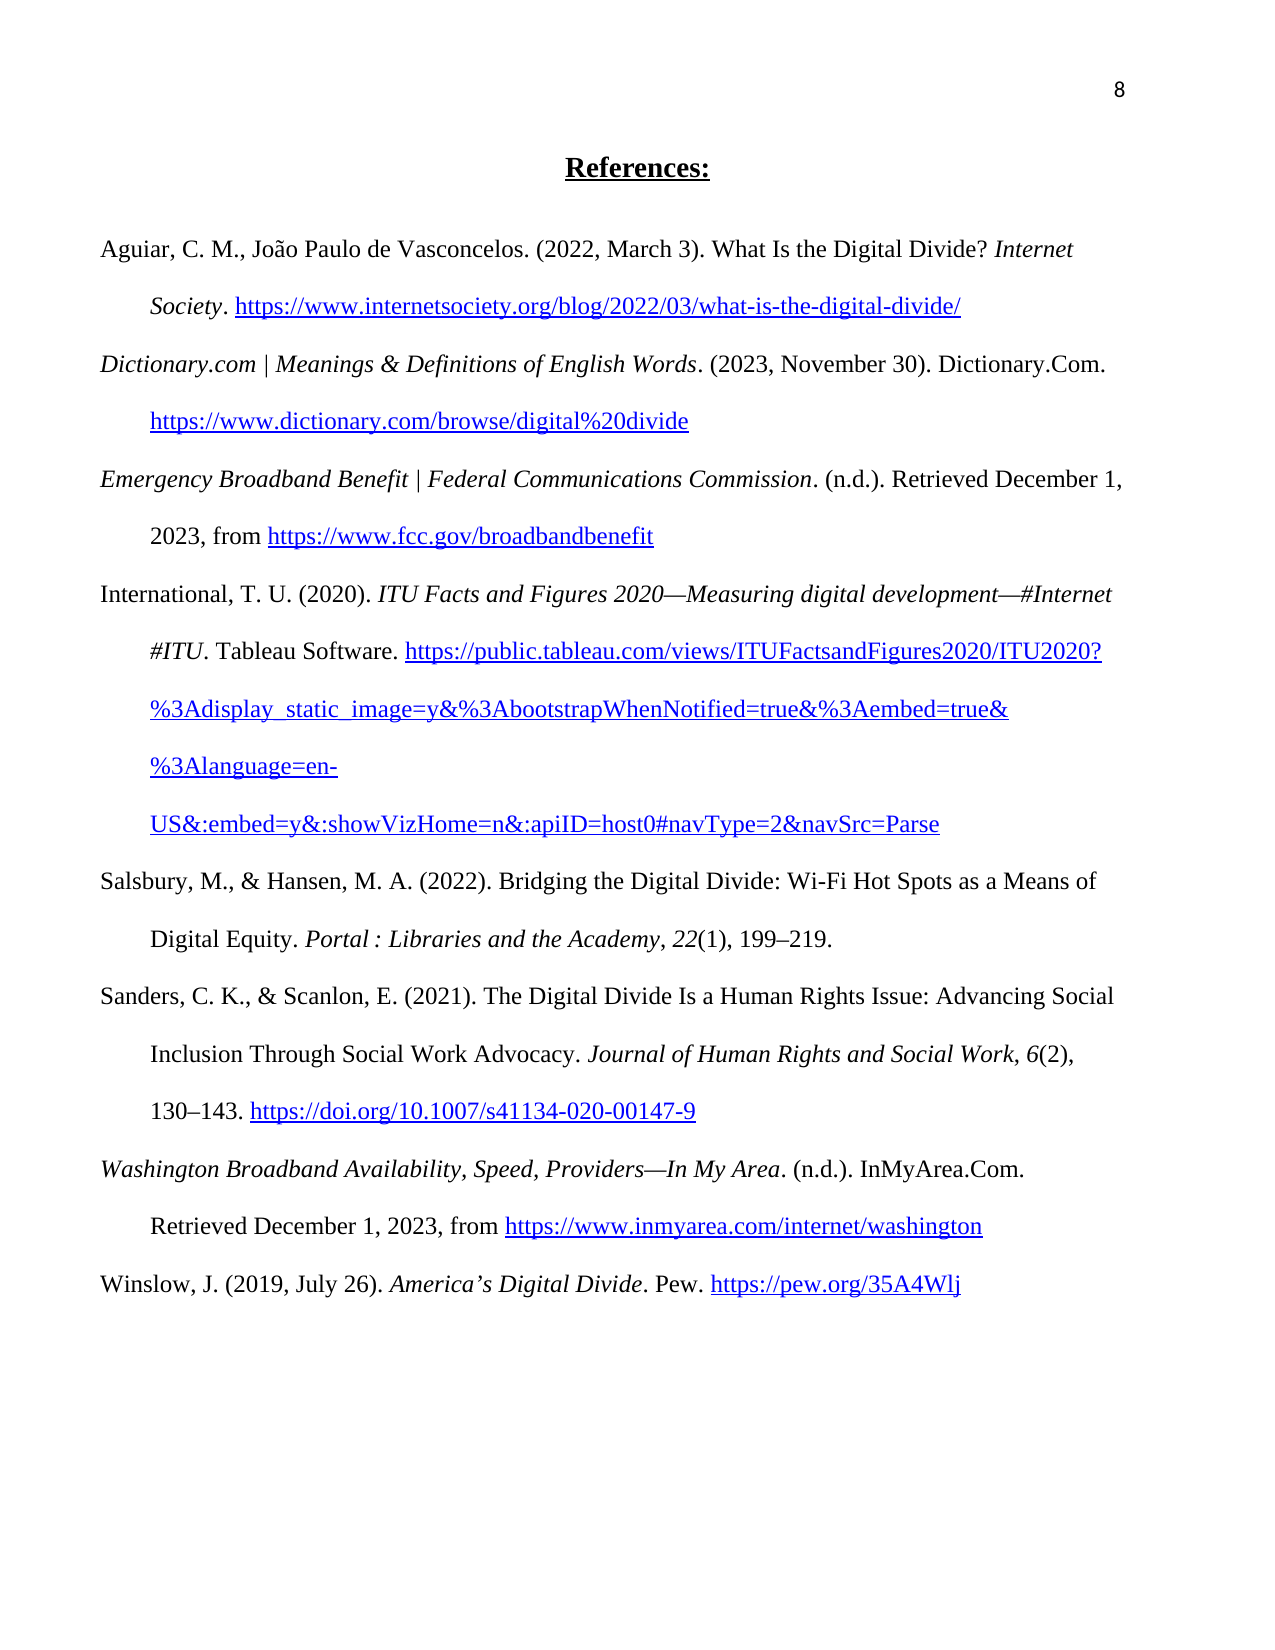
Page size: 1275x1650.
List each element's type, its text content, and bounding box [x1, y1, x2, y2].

text Sanders, C. K., & Scanlon, E. (2021). The Digital Divide Is a Human Rights Issue: Advancing Social Inclusion Through Social Work Advocacy. Journal of Human Rights and Social Work, 6(2), 130–143. https://doi.org/10.1007/s41134-020-00147-9 [100, 981, 1125, 1125]
text Dictionary.com | Meanings & Definitions of English Words. (2023, November 30). Dictionary.Com. https://www.dictionary.com/browse/digital%20divide [100, 349, 1125, 435]
text Winslow, J. (2019, July 26). America’s Digital Divide. Pew. https://pew.org/35A4Wlj [100, 1269, 1125, 1297]
text Aguiar, C. M., João Paulo de Vasconcelos. (2022, March 3). What Is the Digital Divide? Internet Society. https://www.internetsociety.org/blog/2022/03/what-is-the-digital-divide/ [100, 234, 1125, 320]
text Salsbury, M., & Hansen, M. A. (2022). Bridging the Digital Divide: Wi-Fi Hot Spots as a Means of Digital Equity. Portal : Libraries and the Academy, 22(1), 199–219. [100, 866, 1125, 952]
text Washington Broadband Availability, Speed, Providers—In My Area. (n.d.). InMyArea.Com. Retrieved December 1, 2023, from https://www.inmyarea.com/internet/washington [100, 1154, 1125, 1240]
text References: [150, 150, 1125, 183]
text International, T. U. (2020). ITU Facts and Figures 2020—Measuring digital development—#Internet #ITU. Tableau Software. https://public.tableau.com/views/ITUFactsandFigures2020/ITU2020?%3Adisplay_static_image=y&%3AbootstrapWhenNotified=true&%3Aembed=true&%3Alanguage=en-US&:embed=y&:showVizHome=n&:apiID=host0#navType=2&navSrc=Parse [100, 579, 1125, 837]
text Emergency Broadband Benefit | Federal Communications Commission. (n.d.). Retrieved December 1, 2023, from https://www.fcc.gov/broadbandbenefit [100, 464, 1125, 550]
